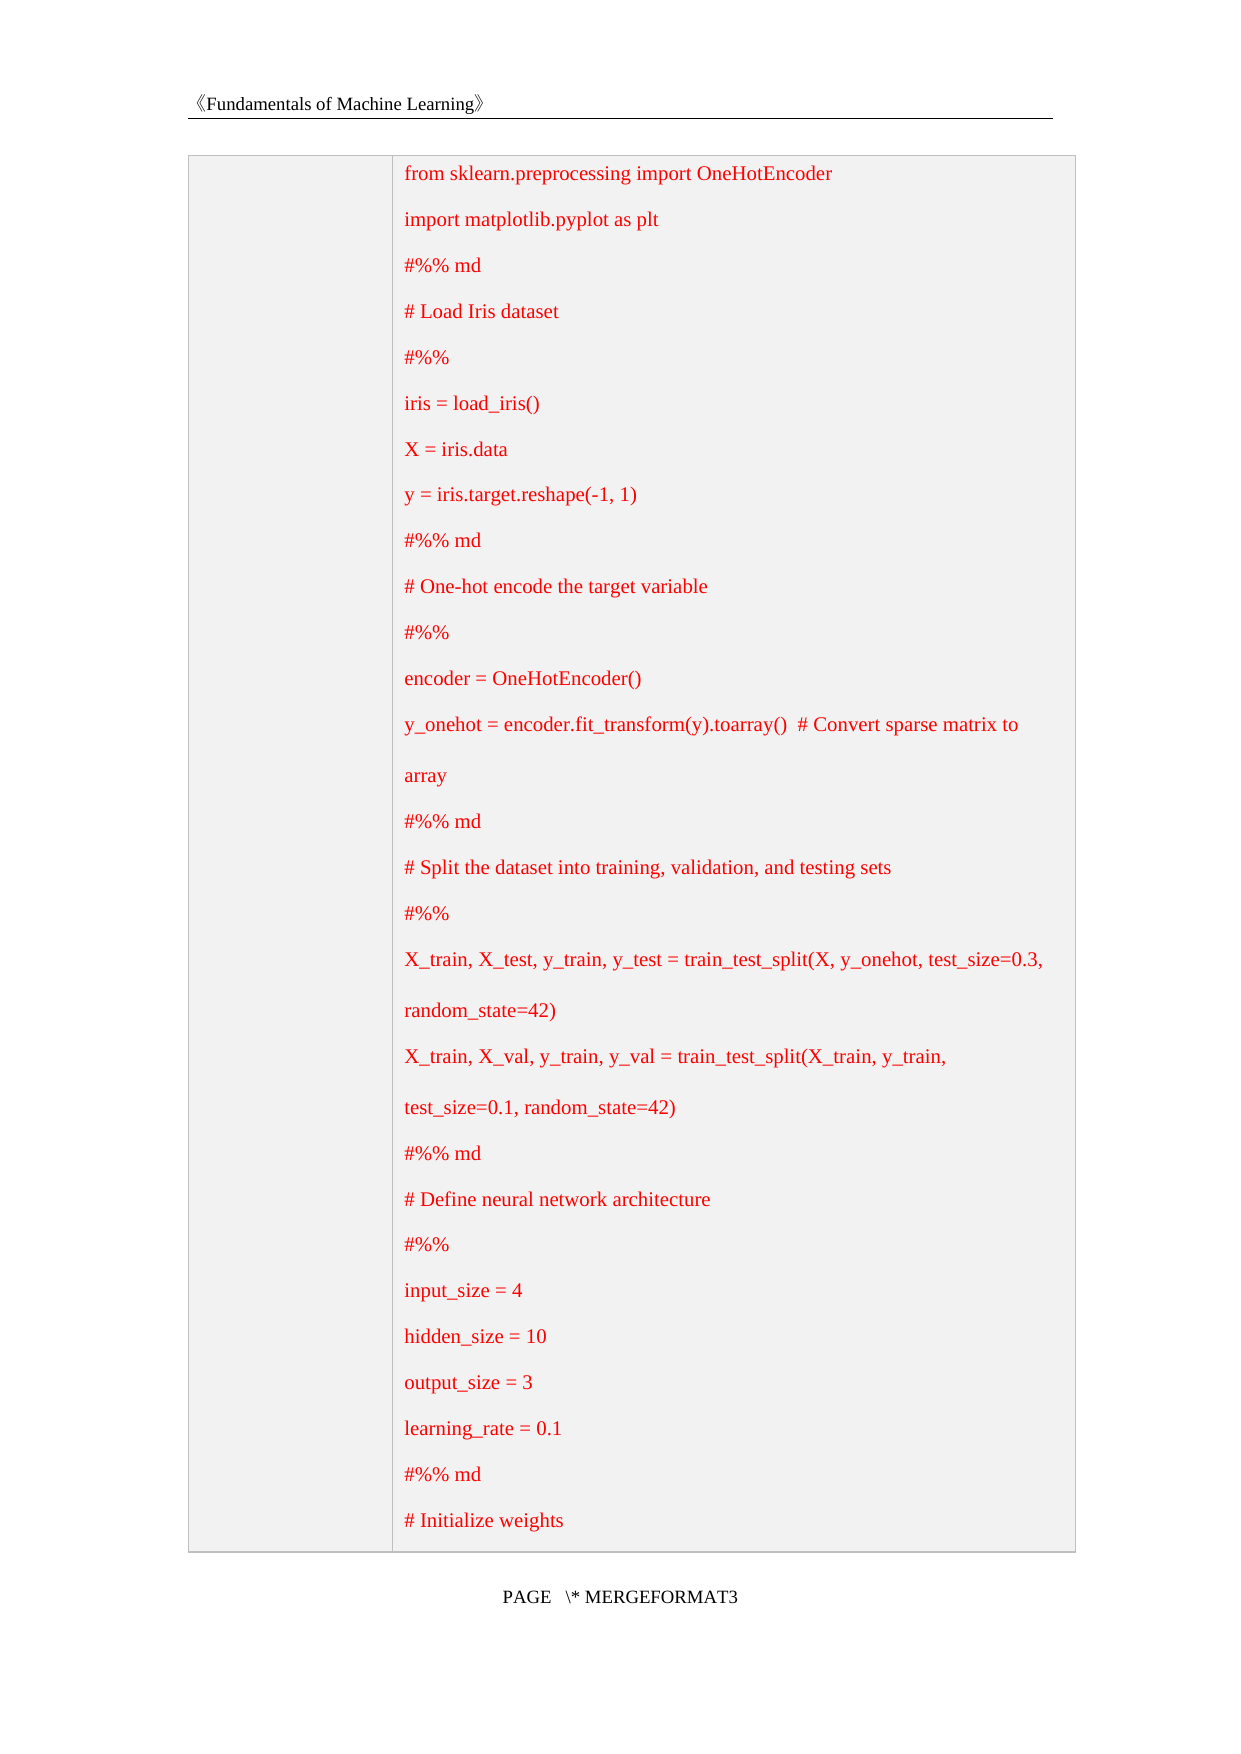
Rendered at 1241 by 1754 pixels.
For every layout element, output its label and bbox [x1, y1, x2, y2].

table_cell [393, 156, 1075, 1551]
table_cell [189, 156, 392, 1551]
